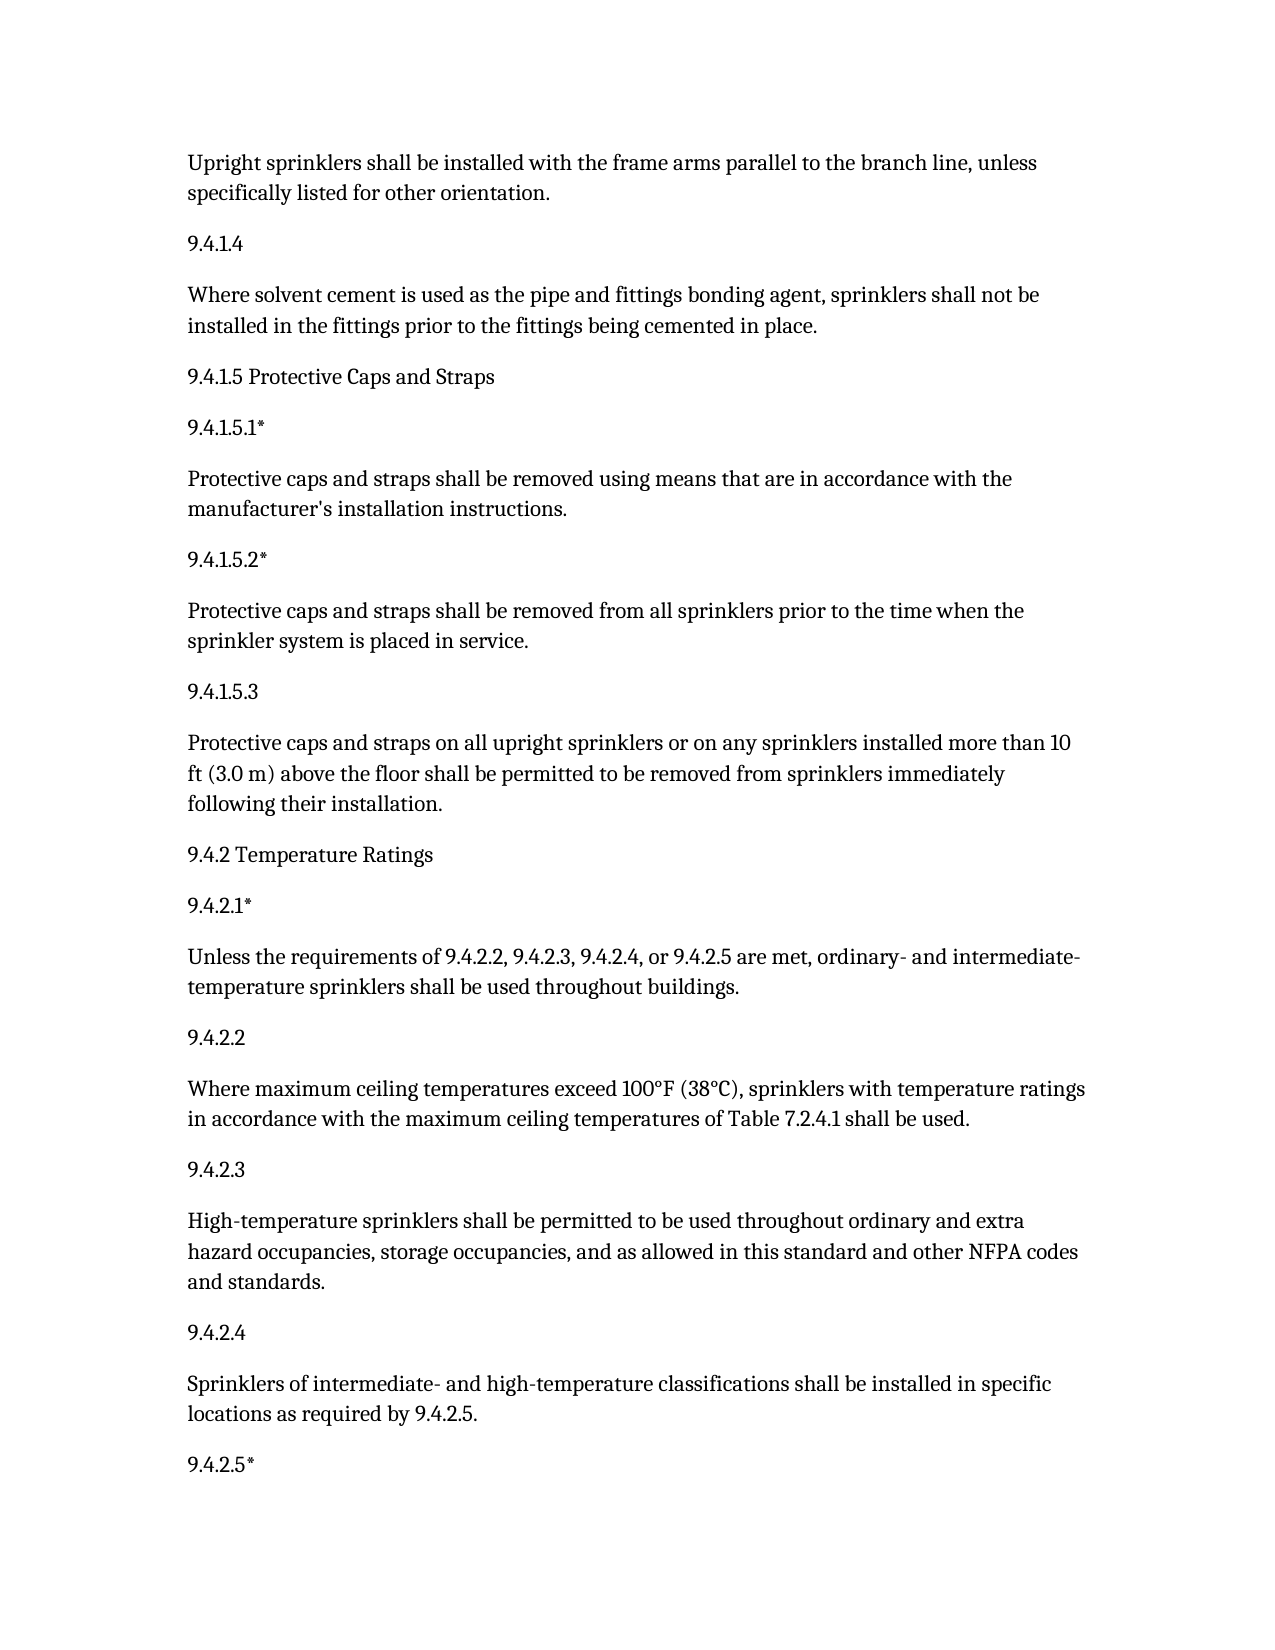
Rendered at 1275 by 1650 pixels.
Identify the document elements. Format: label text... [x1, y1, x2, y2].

text 9.4.2.1* [187, 893, 1087, 919]
text Protective caps and straps shall be removed from all sprinklers prior to the time when the sprinkler system is placed in service. [187, 598, 1087, 654]
text Where maximum ceiling temperatures exceed 100°F (38°C), sprinklers with temperature ratings in accordance with the maximum ceiling temperatures of Table 7.2.4.1 shall be used. [187, 1076, 1087, 1133]
text 9.4.1.5 Protective Caps and Straps [187, 363, 1087, 390]
text 9.4.1.5.2* [187, 547, 1087, 573]
text 9.4.1.5.1* [187, 414, 1087, 441]
text Unless the requirements of 9.4.2.2, 9.4.2.3, 9.4.2.4, or 9.4.2.5 are met, ordinary- and intermediate-temperature sprinklers shall be used throughout buildings. [187, 944, 1087, 1000]
text 9.4.2.2 [187, 1025, 1087, 1051]
text Upright sprinklers shall be installed with the frame arms parallel to the branch line, unless specifically listed for other orientation. [187, 150, 1087, 207]
text Sprinklers of intermediate- and high-temperature classifications shall be installed in specific locations as required by 9.4.2.5. [187, 1371, 1087, 1427]
text Protective caps and straps on all upright sprinklers or on any sprinklers installed more than 10 ft (3.0 m) above the floor shall be permitted to be removed from sprinklers immediately following their installation. [187, 730, 1087, 817]
text Protective caps and straps shall be removed using means that are in accordance with the manufacturer's installation instructions. [187, 466, 1087, 522]
text 9.4.2.5* [187, 1452, 1087, 1478]
text 9.4.1.4 [187, 231, 1087, 258]
text 9.4.2.4 [187, 1320, 1087, 1346]
text High-temperature sprinklers shall be permitted to be used throughout ordinary and extra hazard occupancies, storage occupancies, and as allowed in this standard and other NFPA codes and standards. [187, 1208, 1087, 1295]
text Where solvent cement is used as the pipe and fittings bonding agent, sprinklers shall not be installed in the fittings prior to the fittings being cemented in place. [187, 282, 1087, 339]
text 9.4.1.5.3 [187, 679, 1087, 706]
text 9.4.2 Temperature Ratings [187, 842, 1087, 868]
text 9.4.2.3 [187, 1157, 1087, 1184]
